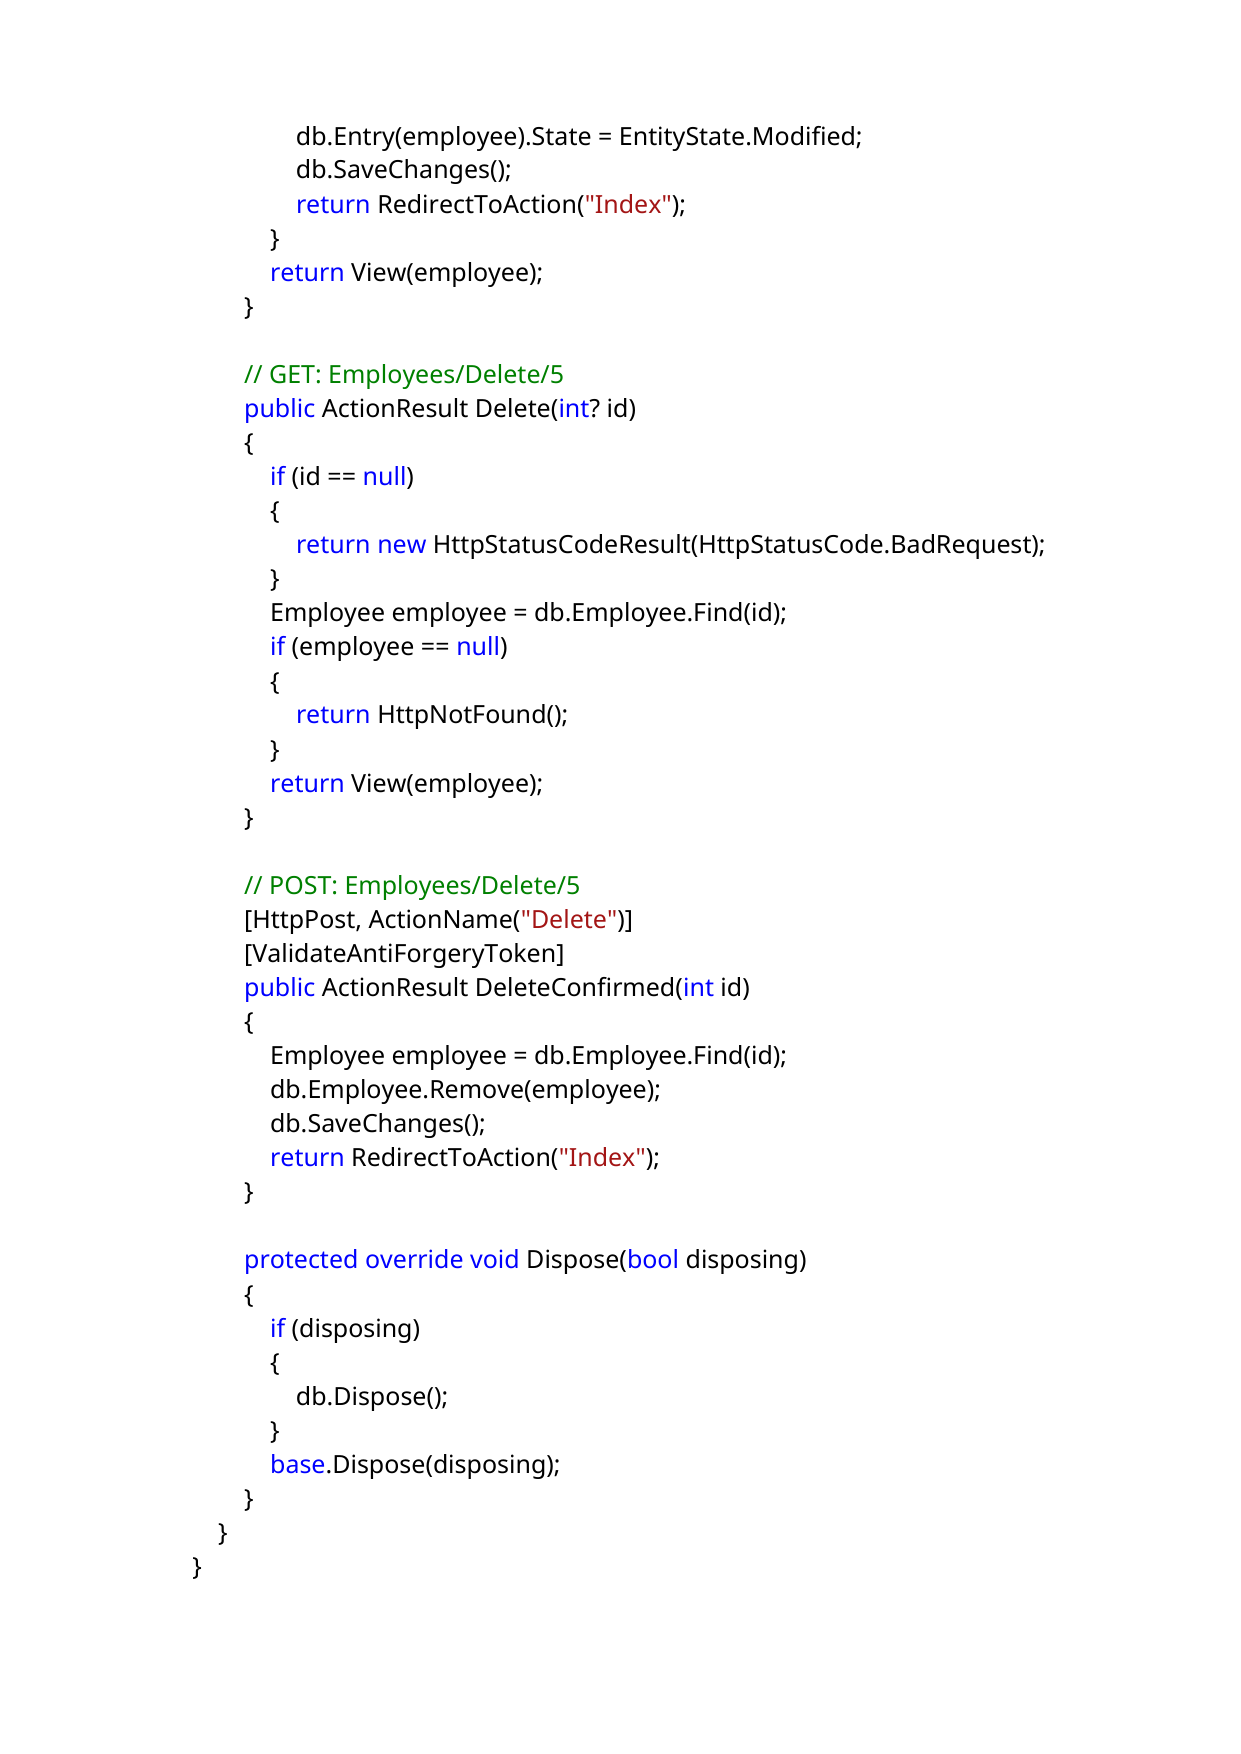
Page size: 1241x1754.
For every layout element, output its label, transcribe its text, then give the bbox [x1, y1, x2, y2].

text return RedirectToAction("Index"); [118, 186, 1122, 220]
text return HttpNotFound(); [118, 697, 1122, 731]
text db.Dispose(); [118, 1378, 1122, 1412]
text // GET: Employees/Delete/5 [118, 357, 1122, 391]
text } [118, 731, 1122, 765]
text [ValidateAntiForgeryToken] [118, 936, 1122, 970]
text db.Entry(employee).State = EntityState.Modified; [118, 118, 1122, 152]
text protected override void Dispose(bool disposing) [118, 1242, 1122, 1276]
text [HttpPost, ActionName("Delete")] [118, 902, 1122, 936]
text return View(employee); [118, 254, 1122, 288]
text { [118, 425, 1122, 459]
text { [118, 663, 1122, 697]
text if (disposing) [118, 1310, 1122, 1344]
text return RedirectToAction("Index"); [118, 1140, 1122, 1174]
text { [118, 1276, 1122, 1310]
text return new HttpStatusCodeResult(HttpStatusCode.BadRequest); [118, 527, 1122, 561]
text { [118, 1004, 1122, 1038]
text { [118, 1344, 1122, 1378]
text } [118, 1549, 1122, 1583]
text db.SaveChanges(); [118, 152, 1122, 186]
text } [118, 561, 1122, 595]
text db.SaveChanges(); [118, 1106, 1122, 1140]
text Employee employee = db.Employee.Find(id); [118, 1038, 1122, 1072]
text base.Dispose(disposing); [118, 1447, 1122, 1481]
text Employee employee = db.Employee.Find(id); [118, 595, 1122, 629]
text } [118, 1412, 1122, 1447]
text if (id == null) [118, 459, 1122, 493]
text public ActionResult Delete(int? id) [118, 391, 1122, 425]
text } [118, 220, 1122, 254]
text public ActionResult DeleteConfirmed(int id) [118, 970, 1122, 1004]
text } [118, 288, 1122, 322]
text return View(employee); [118, 765, 1122, 799]
text } [118, 1174, 1122, 1208]
text } [118, 799, 1122, 833]
text { [118, 493, 1122, 527]
text if (employee == null) [118, 629, 1122, 663]
text } [118, 1481, 1122, 1515]
text db.Employee.Remove(employee); [118, 1072, 1122, 1106]
text // POST: Employees/Delete/5 [118, 867, 1122, 902]
text } [118, 1515, 1122, 1549]
